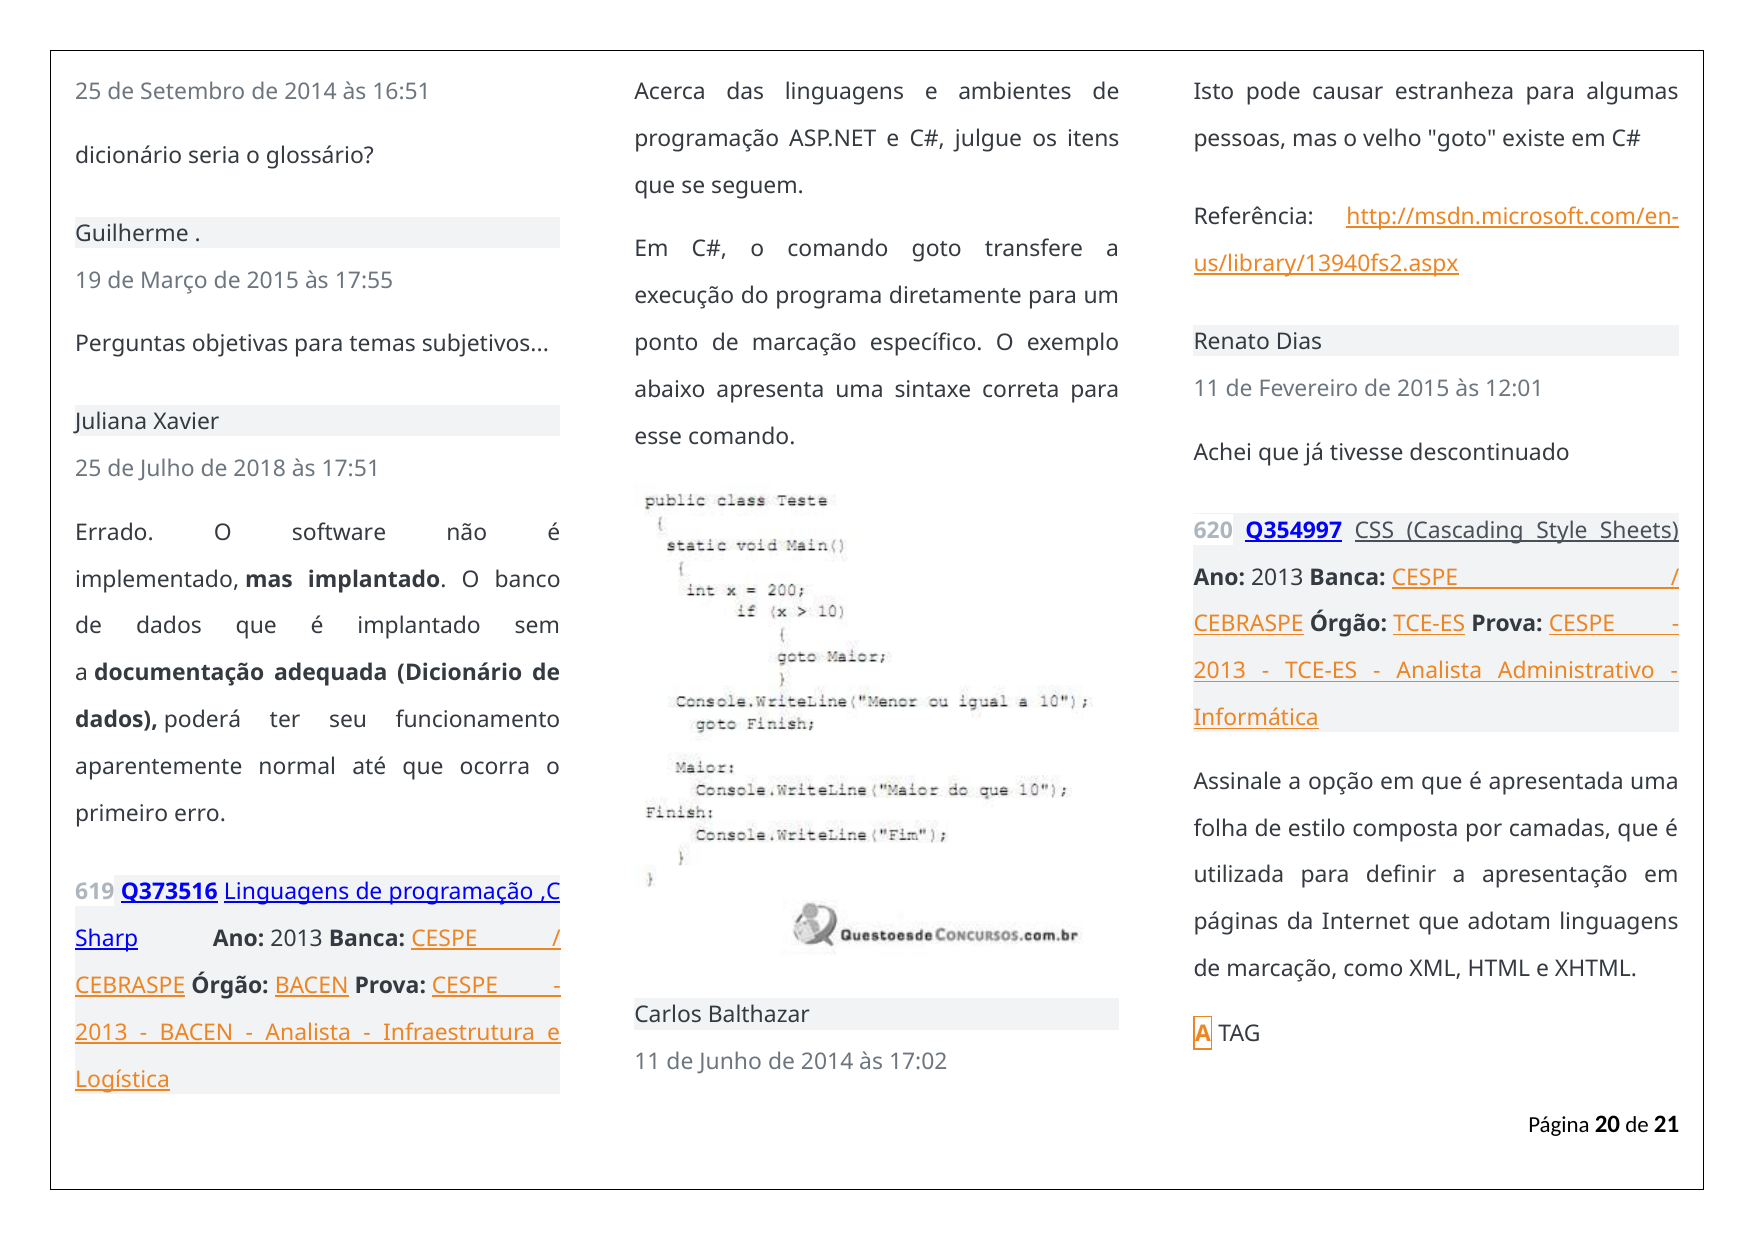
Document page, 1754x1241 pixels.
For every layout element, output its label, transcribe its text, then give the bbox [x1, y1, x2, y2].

text Errado. O software não é implementado, mas implantado. O banco de dados que é implantado sem a documentação adequada (Dicionário de dados), poderá ter seu funcionamento aparentemente normal até que ocorra o primeiro erro. [75, 516, 560, 828]
text 25 de Setembro de 2014 às 16:51 [75, 75, 560, 106]
text Perguntas objetivas para temas subjetivos... [75, 327, 560, 358]
text Guilherme . [75, 217, 560, 248]
text Em C#, o comando goto transfere a execução do programa diretamente para um ponto de marcação específico. O exemplo abaixo apresenta uma sintaxe correta para esse comando. [634, 232, 1119, 451]
text Acerca das linguagens e ambientes de programação ASP.NET e C#, julgue os itens que se seguem. [634, 75, 1119, 200]
text 11 de Junho de 2014 às 17:02 [634, 1045, 1119, 1077]
text A TAG [1195, 1017, 1211, 1040]
text 620 Q354997 CSS (Cascading Style Sheets) Ano: 2013 Banca: CESPE / CEBRASPE Órgão: TCE-ES Prova: CESPE - 2013 - TCE-ES - Analista Administrativo - Informática [1193, 682, 1679, 732]
text 620 Q354997 CSS (Cascading Style Sheets) Ano: 2013 Banca: CESPE / CEBRASPE Órgão: TCE-ES Prova: CESPE - 2013 - TCE-ES - Analista Administrativo - Informática [1193, 513, 1679, 681]
text 619 Q373516 Linguagens de programação ,C Sharp Ano: 2013 Banca: CESPE / CEBRASPE Órgão: BACEN Prova: CESPE - 2013 - BACEN - Analista - Infraestrutura e Logística [75, 875, 560, 1042]
text 19 de Março de 2015 às 17:55 [75, 263, 560, 295]
text Carlos Balthazar [634, 998, 1119, 1030]
text Isto pode causar estranheza para algumas pessoas, mas o velho "goto" existe em C# [1193, 75, 1679, 153]
text 619 Q373516 Linguagens de programação ,C Sharp Ano: 2013 Banca: CESPE / CEBRASPE Órgão: BACEN Prova: CESPE - 2013 - BACEN - Analista - Infraestrutura e Logística [75, 1044, 560, 1094]
picture [634, 483, 1093, 968]
text dicionário seria o glossário? [75, 138, 560, 170]
text 11 de Fevereiro de 2015 às 12:01 [1193, 372, 1679, 403]
text Renato Dias [1193, 325, 1679, 356]
text Juliana Xavier [75, 405, 560, 436]
text 25 de Julho de 2018 às 17:51 [75, 452, 560, 483]
text Achei que já tivesse descontinuado [1193, 435, 1679, 467]
text A TAG [1212, 1016, 1679, 1050]
text Assinale a opção em que é apresentada uma folha de estilo composta por camadas, que é utilizada para definir a apresentação em páginas da Internet que adotam linguagens de marcação, como XML, HTML e XHTML. [1193, 764, 1679, 983]
text Referência: http://msdn.microsoft.com/en-us/library/13940fs2.aspx [1193, 200, 1679, 278]
